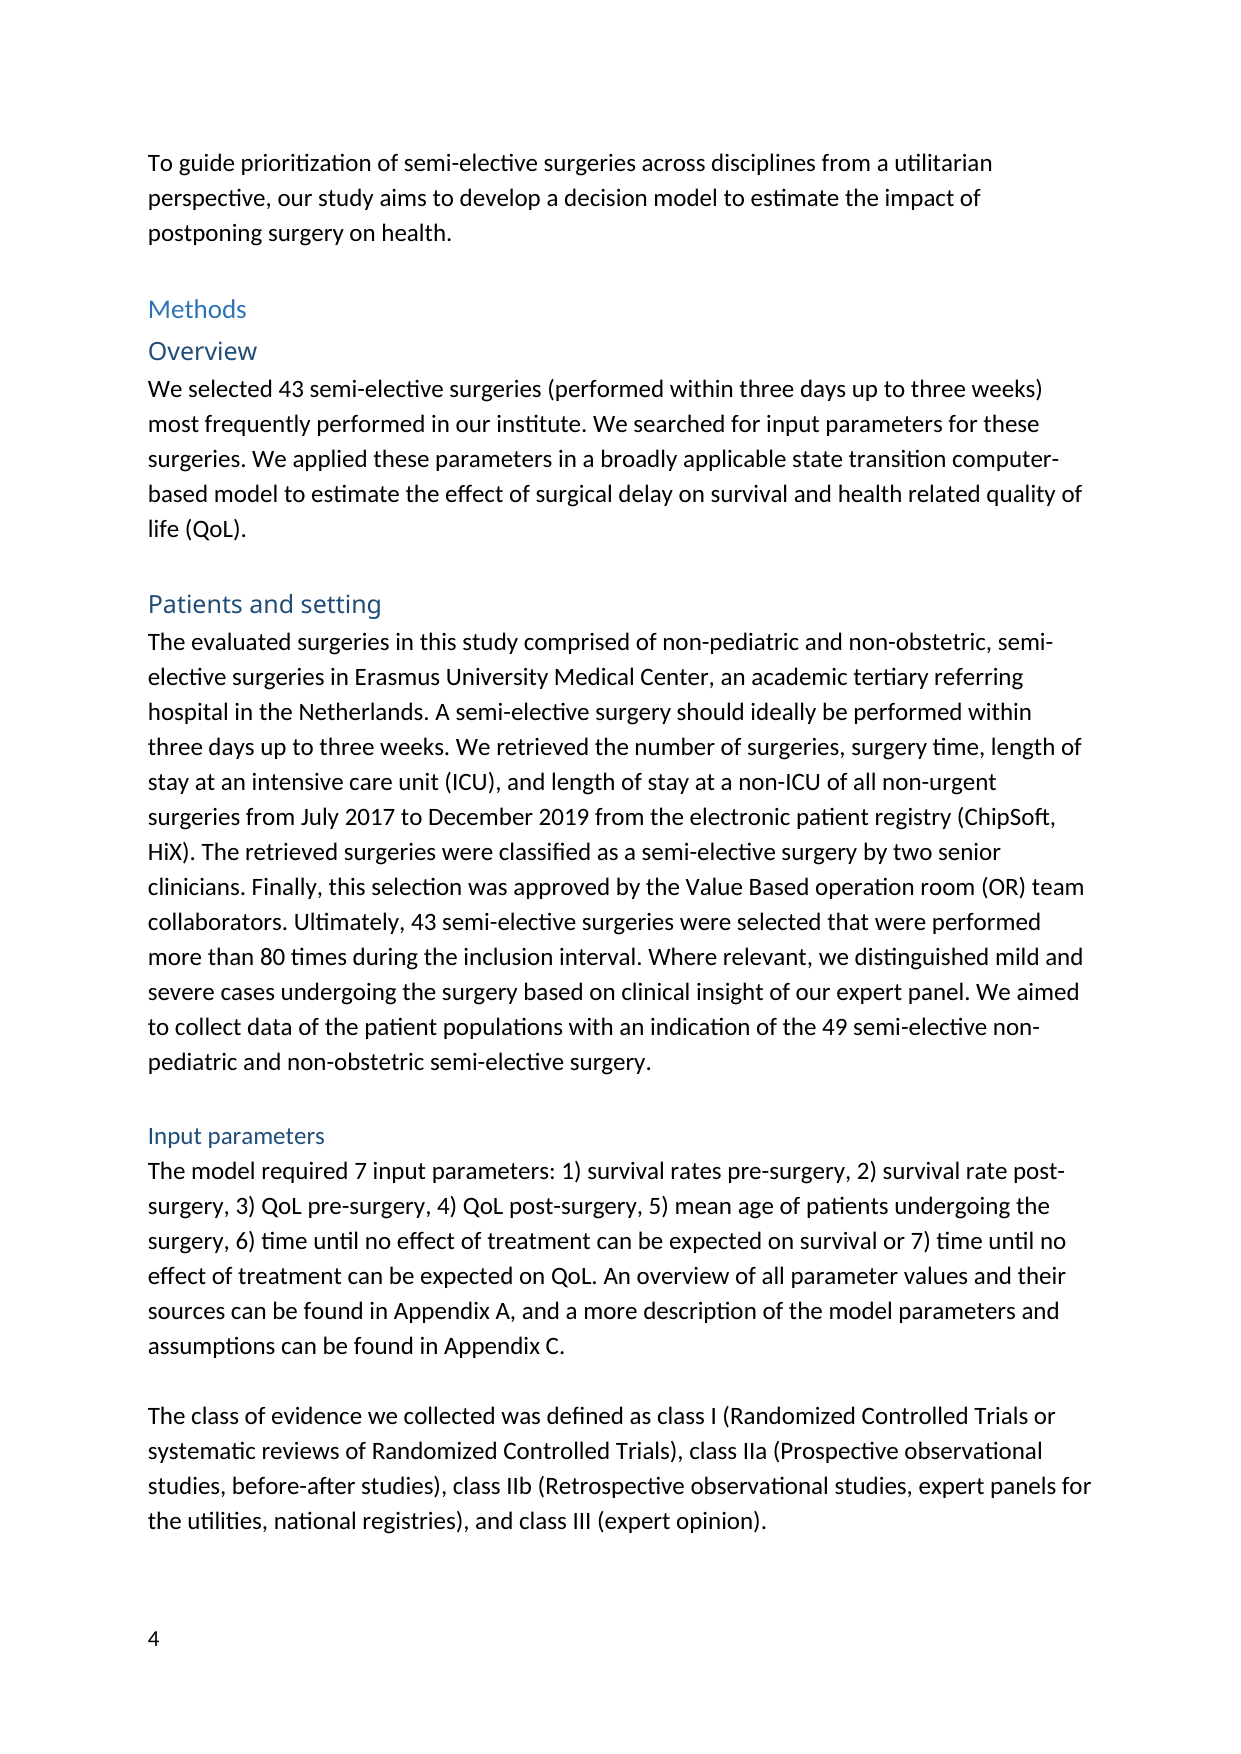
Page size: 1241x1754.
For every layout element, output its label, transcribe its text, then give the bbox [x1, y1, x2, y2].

text The class of evidence we collected was defined as class I (Randomized Controlled Trials or systematic reviews of Randomized Controlled Trials), class IIa (Prospective observational studies, before-after studies), class IIb (Retrospective observational studies, expert panels for the utilities, national registries), and class III (expert opinion). [148, 1401, 1093, 1536]
subtitle Overview [148, 334, 1093, 368]
text We selected 43 semi-elective surgeries (performed within three days up to three weeks) most frequently performed in our institute. We searched for input parameters for these surgeries. We applied these parameters in a broadly applicable state transition computer-based model to estimate the effect of surgical delay on survival and health related quality of life (QoL). [148, 373, 1093, 543]
subtitle Methods [148, 292, 1093, 325]
subtitle Patients and setting [148, 587, 1093, 621]
text The evaluated surgeries in this study comprised of non-pediatric and non-obstetric, semi-elective surgeries in Erasmus University Medical Center, an academic tertiary referring hospital in the Netherlands. A semi-elective surgery should ideally be performed within three days up to three weeks. We retrieved the number of surgeries, surgery time, length of stay at an intensive care unit (ICU), and length of stay at a non-ICU of all non-urgent surgeries from July 2017 to December 2019 from the electronic patient registry (ChipSoft, HiX). The retrieved surgeries were classified as a semi-elective surgery by two senior clinicians. Finally, this selection was approved by the Value Based operation room (OR) team collaborators. Ultimately, 43 semi-elective surgeries were selected that were performed more than 80 times during the inclusion interval. Where relevant, we distinguished mild and severe cases undergoing the surgery based on clinical insight of our expert panel. We aimed to collect data of the patient populations with an indication of the 49 semi-elective non-pediatric and non-obstetric semi-elective surgery. [148, 626, 1093, 1077]
subtitle Input parameters [148, 1121, 1093, 1151]
text The model required 7 input parameters: 1) survival rates pre-surgery, 2) survival rate post-surgery, 3) QoL pre-surgery, 4) QoL post-surgery, 5) mean age of patients undergoing the surgery, 6) time until no effect of treatment can be expected on survival or 7) time until no effect of treatment can be expected on QoL. An overview of all parameter values and their sources can be found in Appendix A, and a more description of the model parameters and assumptions can be found in Appendix C. [148, 1156, 1093, 1361]
